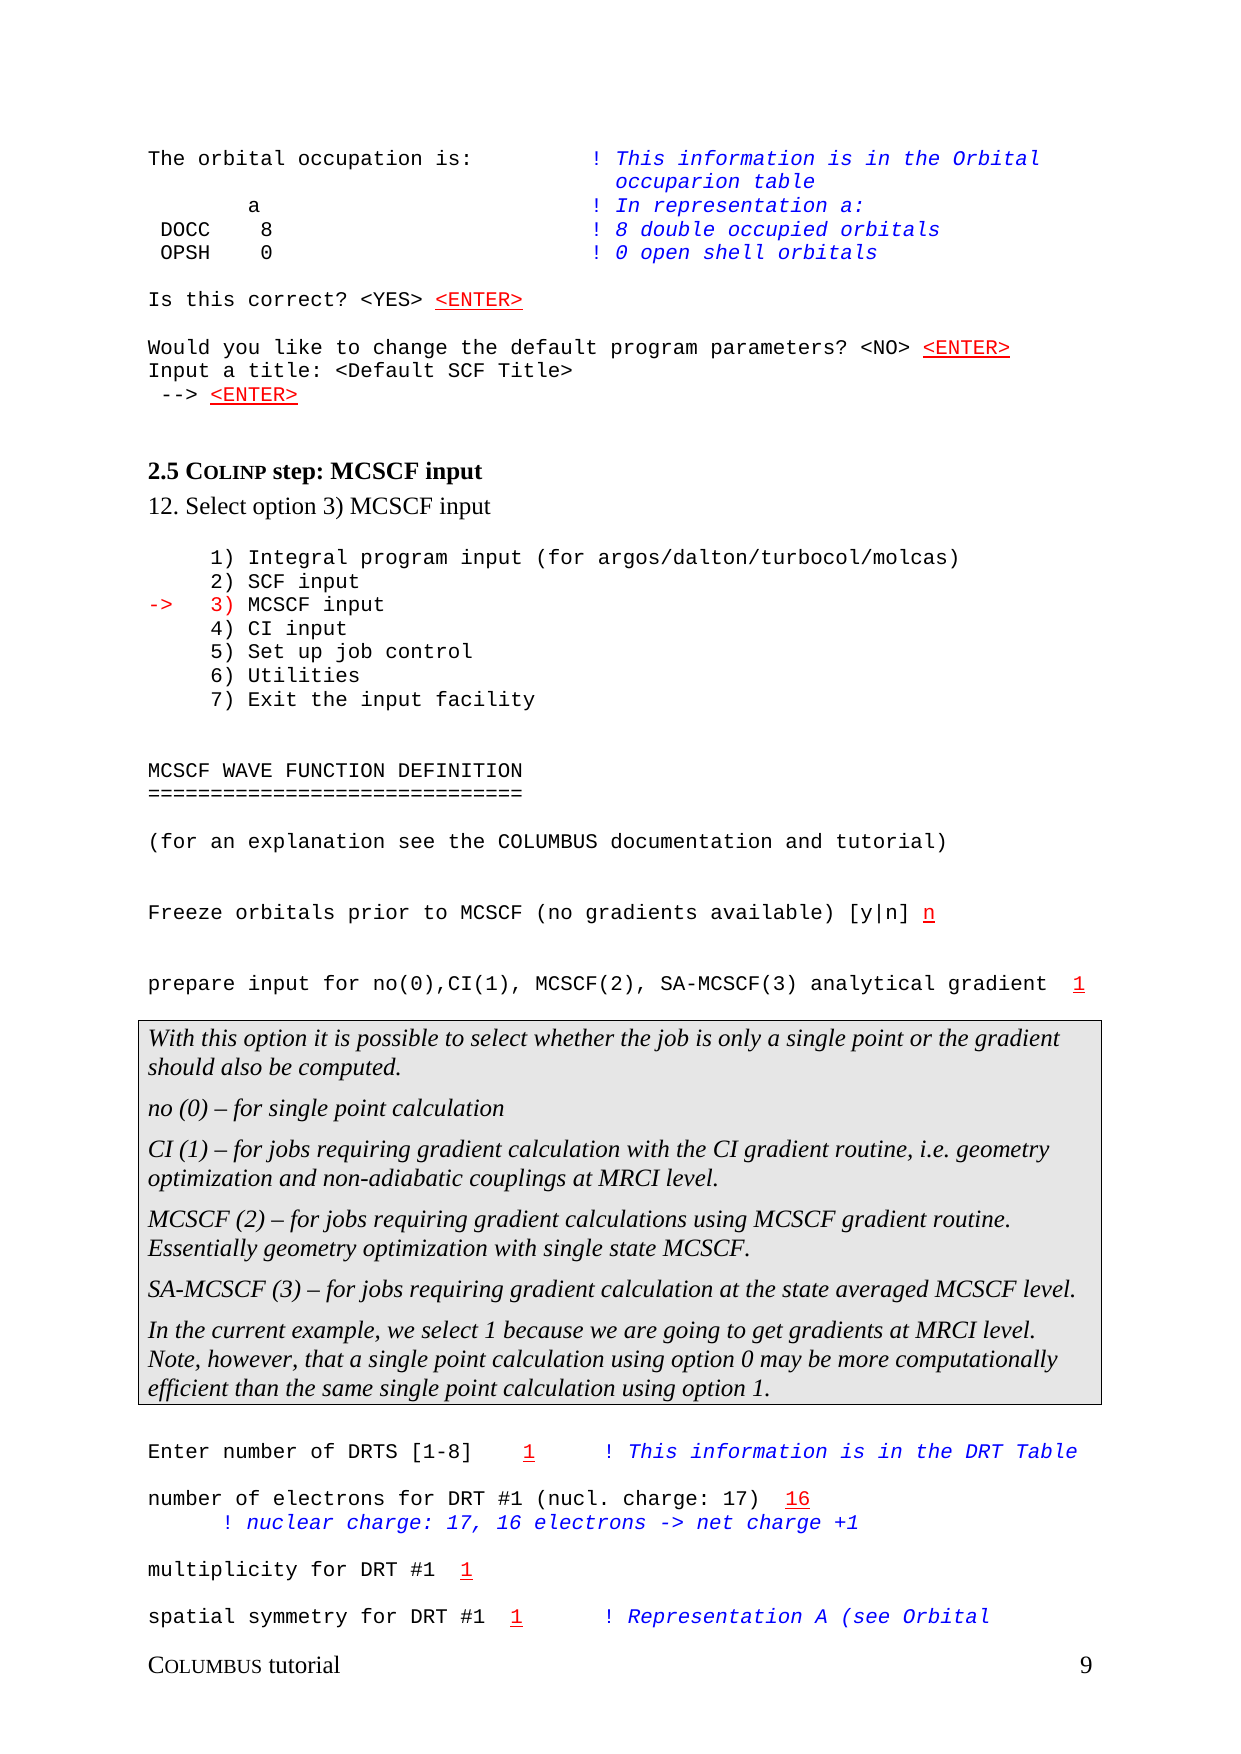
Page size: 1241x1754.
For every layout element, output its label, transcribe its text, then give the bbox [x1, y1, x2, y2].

text spatial symmetry for DRT #1 1 ! Representation A (see Orbital [148, 1607, 1093, 1630]
text ============================== [148, 783, 1093, 807]
text OPSH 0 ! 0 open shell orbitals [148, 242, 1093, 266]
text 7) Exit the input facility [148, 689, 1093, 712]
text DOCC 8 ! 8 double occupied orbitals [148, 218, 1093, 242]
text prepare input for no(0),CI(1), MCSCF(2), SA-MCSCF(3) analytical gradient 1 [148, 973, 1093, 996]
text 5) Set up job control [148, 642, 1093, 665]
text ! nuclear charge: 17, 16 electrons -> net charge +1 [148, 1512, 1093, 1536]
text SA-MCSCF (3) – for jobs requiring gradient calculation at the state averaged MCSCF level. [139, 1271, 1101, 1303]
text 1) Integral program input (for argos/dalton/turbocol/molcas) [148, 547, 1093, 571]
text MCSCF WAVE FUNCTION DEFINITION [148, 760, 1093, 783]
list Select option 3) MCSCF input [148, 491, 1093, 520]
text 6) Utilities [148, 665, 1093, 689]
text occuparion table [590, 171, 1093, 195]
text 2) SCF input [148, 571, 1093, 594]
text (for an explanation see the COLUMBUS documentation and tutorial) [148, 831, 1093, 854]
text no (0) – for single point calculation [139, 1090, 1101, 1122]
text Would you like to change the default program parameters? <NO> <ENTER> [148, 337, 1093, 360]
text Enter number of DRTS [1-8] 1 ! This information is in the DRT Table [148, 1441, 1093, 1465]
subtitle Colinp step: MCSCF input [148, 456, 1093, 485]
text In the current example, we select 1 because we are going to get gradients at MRCI level. Note, however, that a single point calculation using option 0 may be more computationally efficient than the same single point calculation using option 1. [139, 1312, 1101, 1404]
text Freeze orbitals prior to MCSCF (no gradients available) [y|n] n [148, 902, 1093, 925]
text With this option it is possible to select whether the job is only a single point or the gradient should also be computed. [139, 1021, 1101, 1081]
text Input a title: <Default SCF Title> [148, 360, 1093, 384]
text -> 3) MCSCF input [148, 594, 1093, 618]
text 4) CI input [148, 618, 1093, 642]
text multiplicity for DRT #1 1 [148, 1559, 1093, 1583]
text a ! In representation a: [148, 195, 1093, 218]
text number of electrons for DRT #1 (nucl. charge: 17) 16 [148, 1488, 1093, 1512]
text Is this correct? <YES> <ENTER> [148, 289, 1093, 313]
text CI (1) – for jobs requiring gradient calculation with the CI gradient routine, i.e. geometry optimization and non-adiabatic couplings at MRCI level. [139, 1131, 1101, 1192]
text MCSCF (2) – for jobs requiring gradient calculations using MCSCF gradient routine. Essentially geometry optimization with single state MCSCF. [139, 1201, 1101, 1262]
text --> <ENTER> [148, 384, 1093, 408]
text The orbital occupation is: ! This information is in the Orbital [148, 148, 1093, 171]
